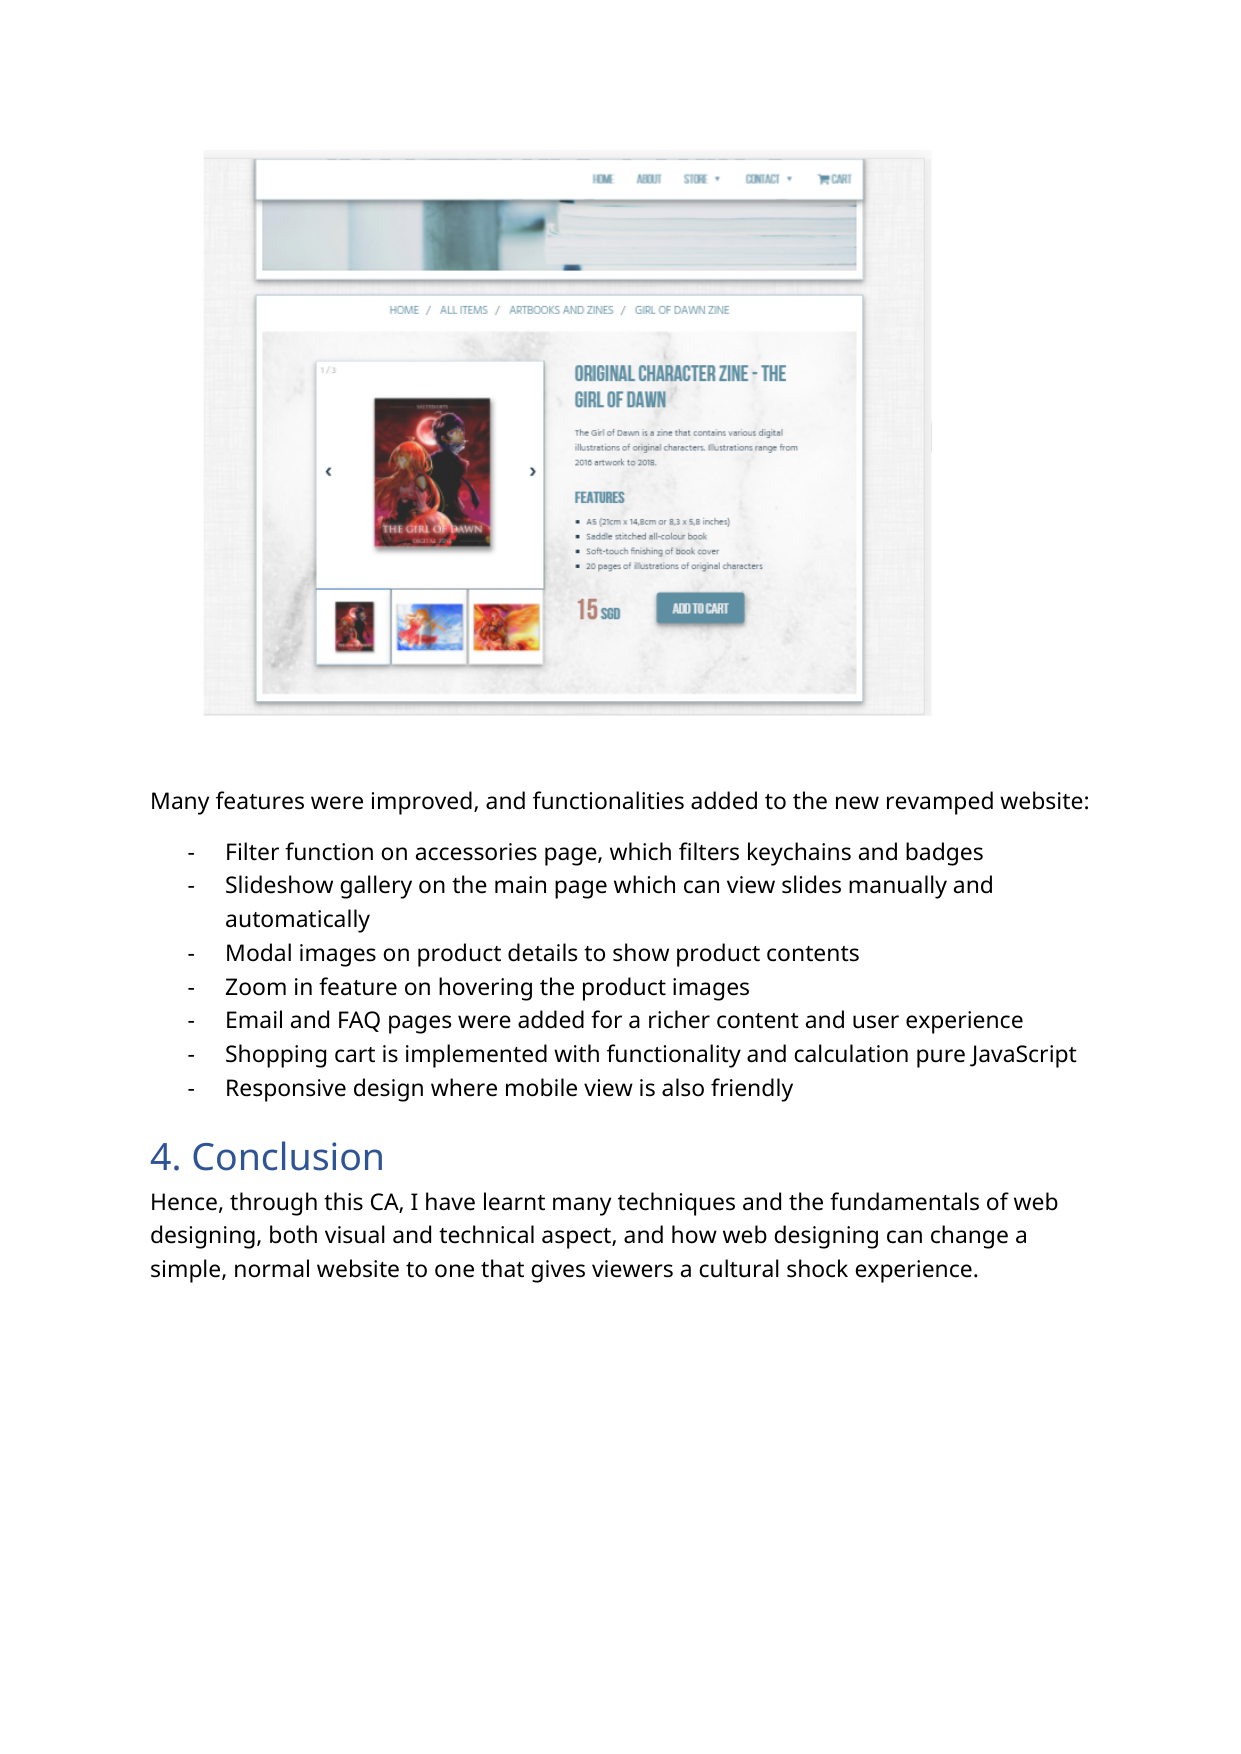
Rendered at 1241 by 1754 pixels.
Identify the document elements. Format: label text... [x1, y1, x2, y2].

text Many features were improved, and functionalities added to the new revamped website: [150, 785, 1090, 816]
list Responsive design where mobile view is also friendly [187, 1072, 1090, 1103]
picture [203, 150, 932, 716]
text Hence, through this CA, I have learnt many techniques and the fundamentals of web designing, both visual and technical aspect, and how web designing can change a simple, normal website to one that gives viewers a cultural shock experience. [150, 1186, 1090, 1284]
list Zoom in feature on hovering the product images [187, 970, 1090, 1002]
list Slideshow gallery on the main page which can view slides manually and automatically [187, 869, 1090, 934]
list Email and FAQ pages were added for a richer content and user experience [187, 1004, 1090, 1035]
list Filter function on accessories page, which filters keychains and badges [187, 835, 1090, 867]
subtitle 4. Conclusion [150, 1130, 1090, 1181]
list Modal images on product details to show product contents [187, 937, 1090, 968]
list Shopping cart is implemented with functionality and calculation pure JavaScript [187, 1038, 1090, 1069]
